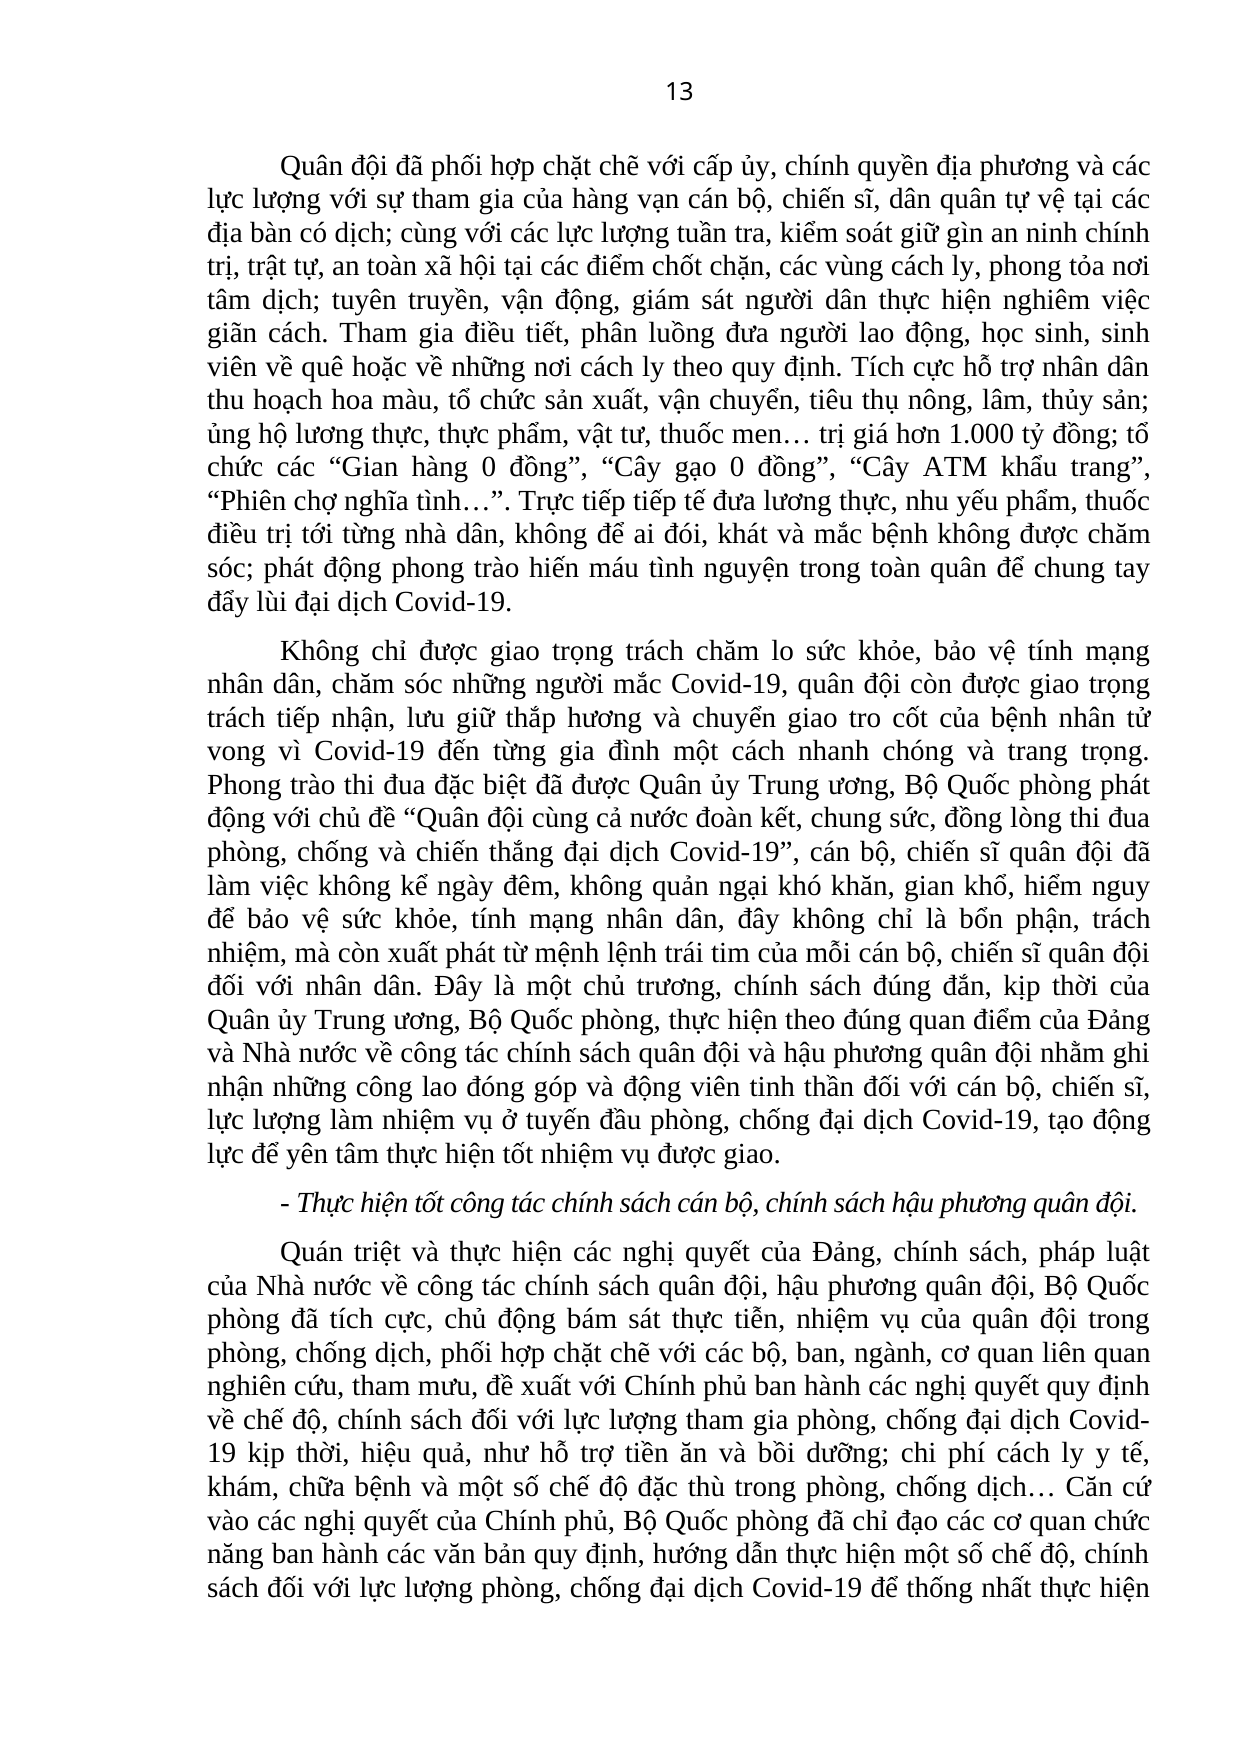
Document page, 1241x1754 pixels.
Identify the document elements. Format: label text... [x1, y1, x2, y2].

text Quân đội đã phối hợp chặt chẽ với cấp ủy, chính quyền địa phương và các lực lượng với sự tham gia của hàng vạn cán bộ, chiến sĩ, dân quân tự vệ tại các địa bàn có dịch; cùng với các lực lượng tuần tra, kiểm soát giữ gìn an ninh chính trị, trật tự, an toàn xã hội tại các điểm chốt chặn, các vùng cách ly, phong tỏa nơi tâm dịch; tuyên truyền, vận động, giám sát người dân thực hiện nghiêm việc giãn cách. Tham gia điều tiết, phân luồng đưa người lao động, học sinh, sinh viên về quê hoặc về những nơi cách ly theo quy định. Tích cực hỗ trợ nhân dân thu hoạch hoa màu, tổ chức sản xuất, vận chuyển, tiêu thụ nông, lâm, thủy sản; ủng hộ lương thực, thực phẩm, vật tư, thuốc men… trị giá hơn 1.000 tỷ đồng; tổ chức các “Gian hàng 0 đồng”, “Cây gạo 0 đồng”, “Cây ATM khẩu trang”, “Phiên chợ nghĩa tình…”. Trực tiếp tiếp tế đưa lương thực, nhu yếu phẩm, thuốc điều trị tới từng nhà dân, không để ai đói, khát và mắc bệnh không được chăm sóc; phát động phong trào hiến máu tình nguyện trong toàn quân để chung tay đẩy lùi đại dịch Covid-19. [207, 148, 1152, 617]
text - Thực hiện tốt công tác chính sách cán bộ, chính sách hậu phương quân đội. [207, 1185, 1152, 1219]
text Không chỉ được giao trọng trách chăm lo sức khỏe, bảo vệ tính mạng nhân dân, chăm sóc những người mắc Covid-19, quân đội còn được giao trọng trách tiếp nhận, lưu giữ thắp hương và chuyển giao tro cốt của bệnh nhân tử vong vì Covid-19 đến từng gia đình một cách nhanh chóng và trang trọng. Phong trào thi đua đặc biệt đã được Quân ủy Trung ương, Bộ Quốc phòng phát động với chủ đề “Quân đội cùng cả nước đoàn kết, chung sức, đồng lòng thi đua phòng, chống và chiến thắng đại dịch Covid-19”, cán bộ, chiến sĩ quân đội đã làm việc không kể ngày đêm, không quản ngại khó khăn, gian khổ, hiểm nguy để bảo vệ sức khỏe, tính mạng nhân dân, đây không chỉ là bổn phận, trách nhiệm, mà còn xuất phát từ mệnh lệnh trái tim của mỗi cán bộ, chiến sĩ quân đội đối với nhân dân. Đây là một chủ trương, chính sách đúng đắn, kịp thời của Quân ủy Trung ương, Bộ Quốc phòng, thực hiện theo đúng quan điểm của Đảng và Nhà nước về công tác chính sách quân đội và hậu phương quân đội nhằm ghi nhận những công lao đóng góp và động viên tinh thần đối với cán bộ, chiến sĩ, lực lượng làm nhiệm vụ ở tuyến đầu phòng, chống đại dịch Covid-19, tạo động lực để yên tâm thực hiện tốt nhiệm vụ được giao. [207, 633, 1152, 1169]
